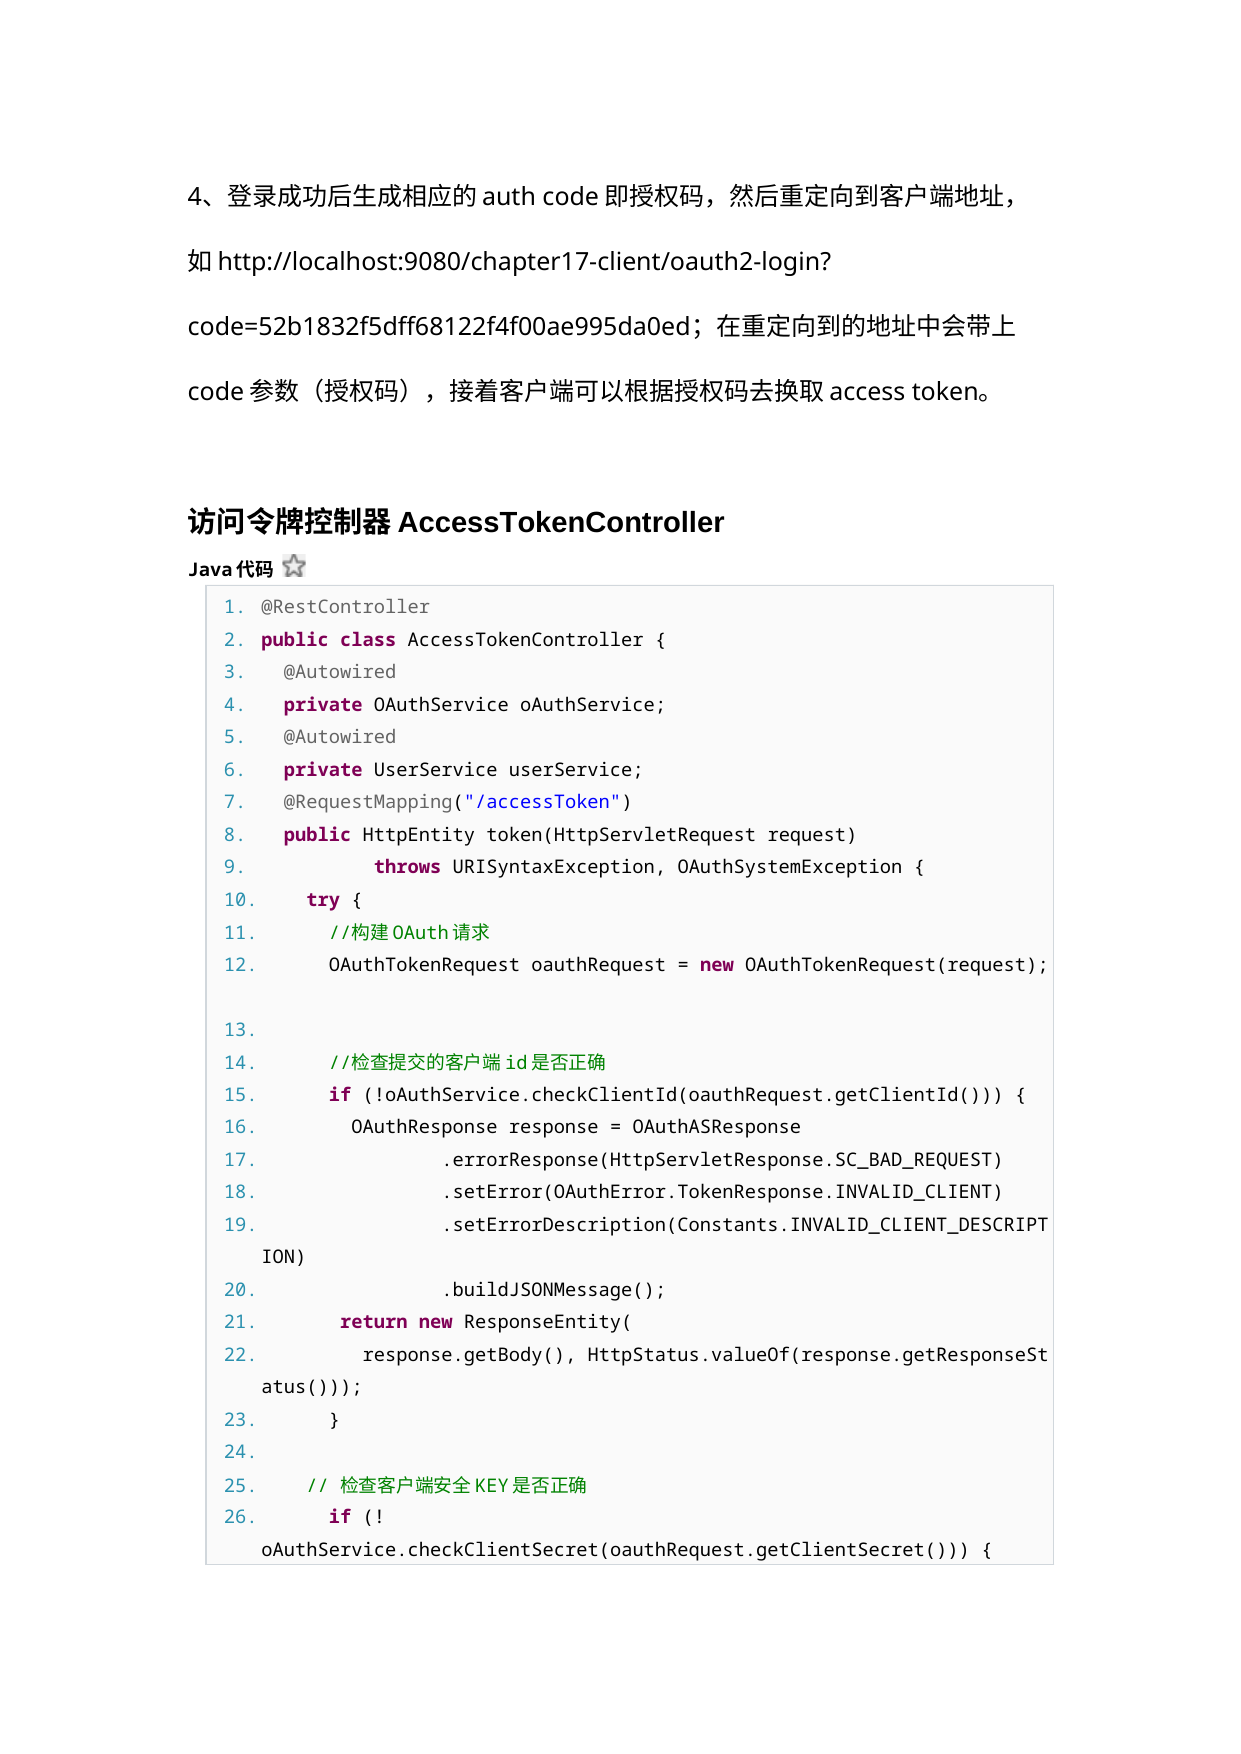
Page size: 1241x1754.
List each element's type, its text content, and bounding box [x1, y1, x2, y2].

list throws URISyntaxException, OAuthSystemException { [207, 844, 1053, 877]
list OAuthResponse response = OAuthASResponse [207, 1104, 1053, 1137]
text Java代码 [187, 552, 1053, 584]
list try { [207, 877, 1053, 909]
list @Autowired [207, 649, 1053, 682]
list // 检查客户端安全KEY是否正确 [207, 1462, 1053, 1494]
picture [282, 554, 306, 577]
list @Autowired [207, 714, 1053, 747]
list .errorResponse(HttpServletResponse.SC_BAD_REQUEST) [207, 1137, 1053, 1169]
list public HttpEntity token(HttpServletRequest request) [207, 812, 1053, 844]
list .setErrorDescription(Constants.INVALID_CLIENT_DESCRIPTION) [207, 1202, 1053, 1267]
list if (!oAuthService.checkClientId(oauthRequest.getClientId())) { [207, 1072, 1053, 1104]
text 4、登录成功后生成相应的auth code即授权码，然后重定向到客户端地址，如http://localhost:9080/chapter17-client/oauth2-login?code=52b1832f5dff68122f4f00ae995da0ed；在重定向到的地址中会带上code参数（授权码），接着客户端可以根据授权码去换取access token。 [187, 162, 1053, 422]
list //构建OAuth请求 [207, 909, 1053, 942]
list .setError(OAuthError.TokenResponse.INVALID_CLIENT) [207, 1169, 1053, 1202]
list .buildJSONMessage(); [207, 1267, 1053, 1299]
list private OAuthService oAuthService; [207, 682, 1053, 714]
list if (!oAuthService.checkClientSecret(oauthRequest.getClientSecret())) { [207, 1494, 1053, 1564]
list OAuthTokenRequest oauthRequest = new OAuthTokenRequest(request); [207, 942, 1053, 1007]
list @RestController [207, 586, 1053, 617]
list response.getBody(), HttpStatus.valueOf(response.getResponseStatus())); [207, 1332, 1053, 1397]
list //检查提交的客户端id是否正确 [207, 1039, 1053, 1072]
list private UserService userService; [207, 747, 1053, 779]
list public class AccessTokenController { [207, 617, 1053, 649]
list return new ResponseEntity( [207, 1299, 1053, 1332]
list @RequestMapping("/accessToken") [207, 779, 1053, 812]
text 访问令牌控制器AccessTokenController [187, 487, 1053, 552]
list } [207, 1397, 1053, 1429]
